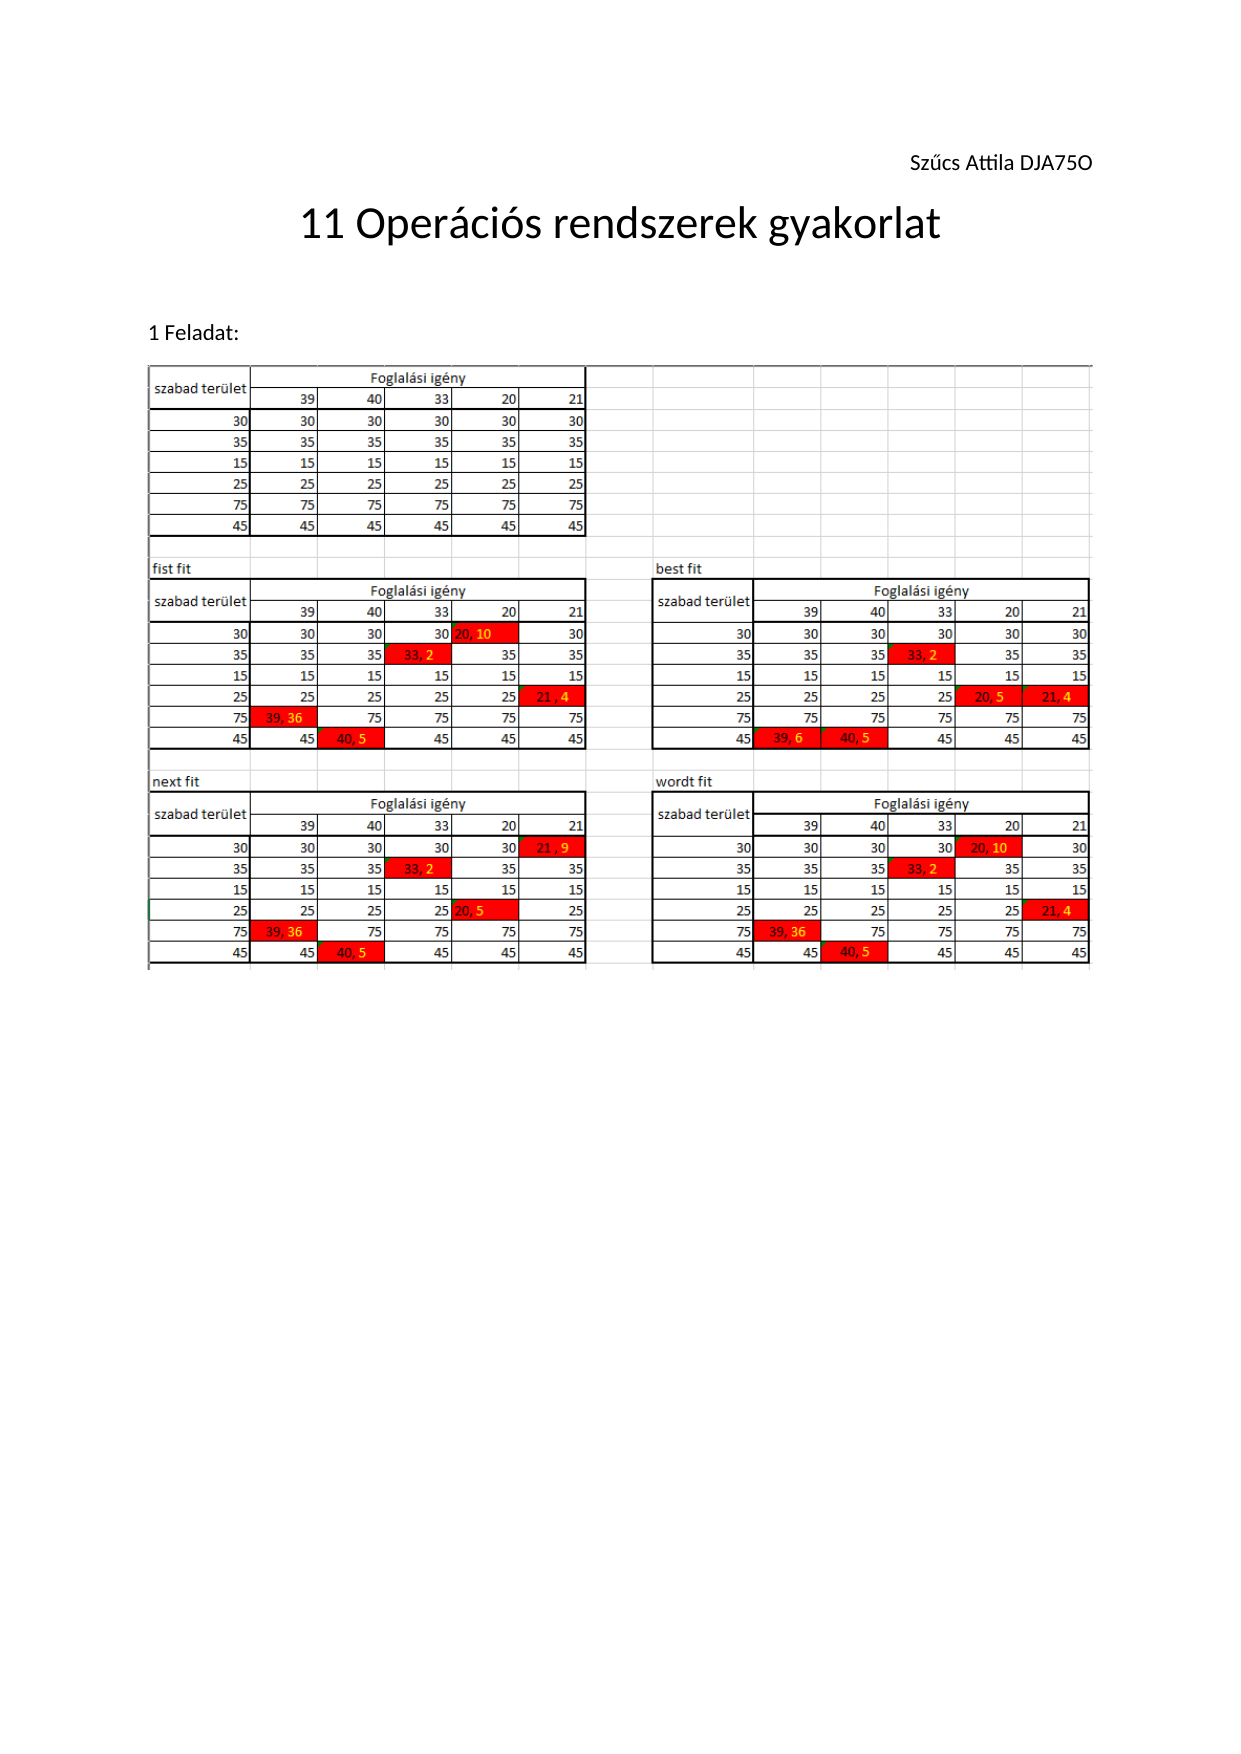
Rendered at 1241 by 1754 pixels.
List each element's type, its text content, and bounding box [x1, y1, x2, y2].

picture [147, 365, 1093, 970]
text 11 Operációs rendszerek gyakorlat [148, 194, 1093, 250]
text Szűcs Attila DJA75O [148, 148, 1093, 176]
text 1 Feladat: [148, 318, 1093, 346]
